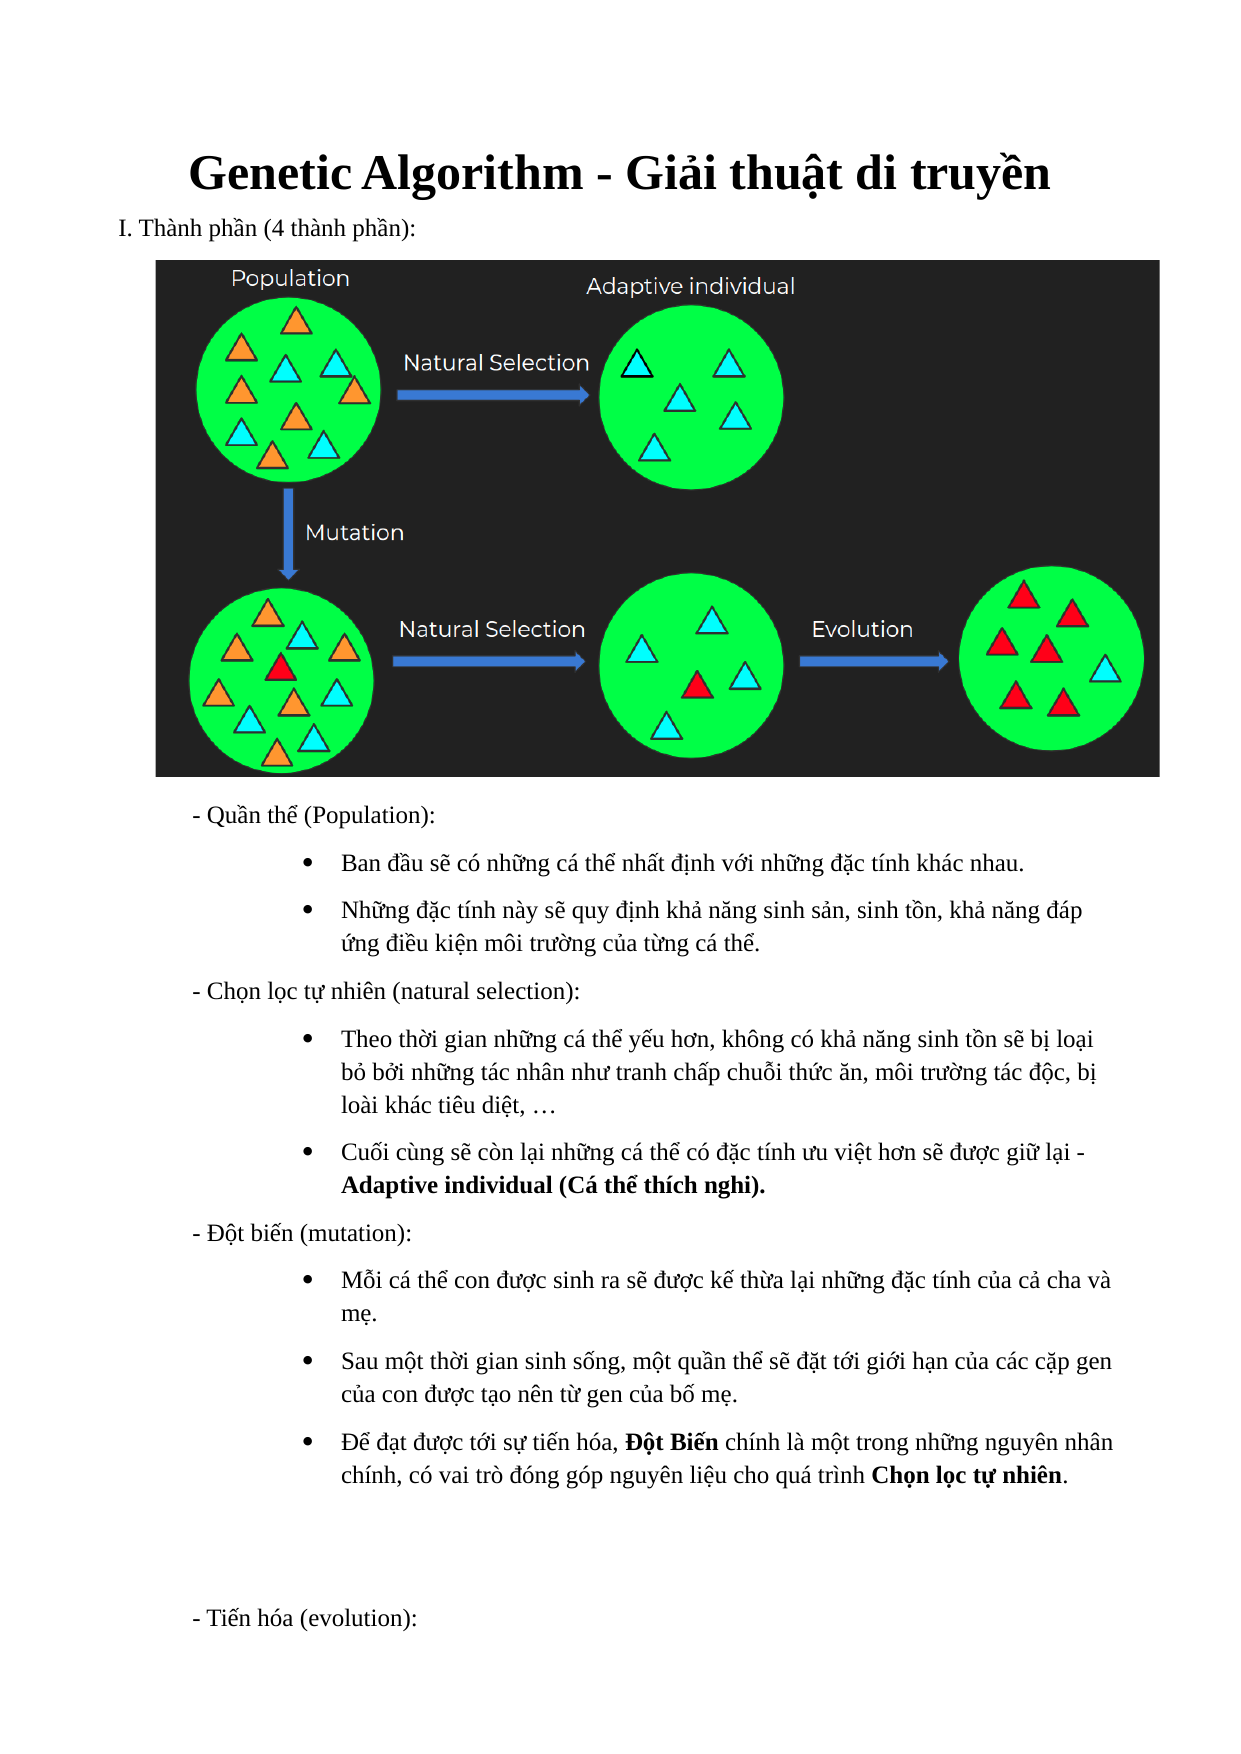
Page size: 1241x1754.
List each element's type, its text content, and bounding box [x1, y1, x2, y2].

text I. Thành phần (4 thành phần): [118, 213, 1122, 242]
text - Tiến hóa (evolution): [192, 1603, 1122, 1631]
list Cuối cùng sẽ còn lại những cá thể có đặc tính ưu việt hơn sẽ được giữ lại - Adaptive individual (Cá thể thích nghi). [303, 1137, 1122, 1199]
list Ban đầu sẽ có những cá thể nhất định với những đặc tính khác nhau. [303, 848, 1122, 877]
list Những đặc tính này sẽ quy định khả năng sinh sản, sinh tồn, khả năng đáp ứng điều kiện môi trường của từng cá thể. [303, 895, 1122, 957]
text - Đột biến (mutation): [192, 1218, 1122, 1247]
text - Chọn lọc tự nhiên (natural selection): [192, 976, 1122, 1005]
list Sau một thời gian sinh sống, một quần thể sẽ đặt tới giới hạn của các cặp gen của con được tạo nên từ gen của bố mẹ. [303, 1346, 1122, 1408]
text - Quần thể (Population): [192, 777, 1122, 829]
picture [155, 260, 1160, 777]
list Theo thời gian những cá thể yếu hơn, không có khả năng sinh tồn sẽ bị loại bỏ bởi những tác nhân như tranh chấp chuỗi thức ăn, môi trường tác độc, bị loài khác tiêu diệt, … [303, 1024, 1122, 1118]
subtitle Genetic Algorithm - Giải thuật di truyền [118, 143, 1122, 201]
list Mỗi cá thể con được sinh ra sẽ được kế thừa lại những đặc tính của cả cha và mẹ. [303, 1266, 1122, 1327]
list Để đạt được tới sự tiến hóa, Đột Biến chính là một trong những nguyên nhân chính, có vai trò đóng góp nguyên liệu cho quá trình Chọn lọc tự nhiên. [303, 1427, 1122, 1488]
